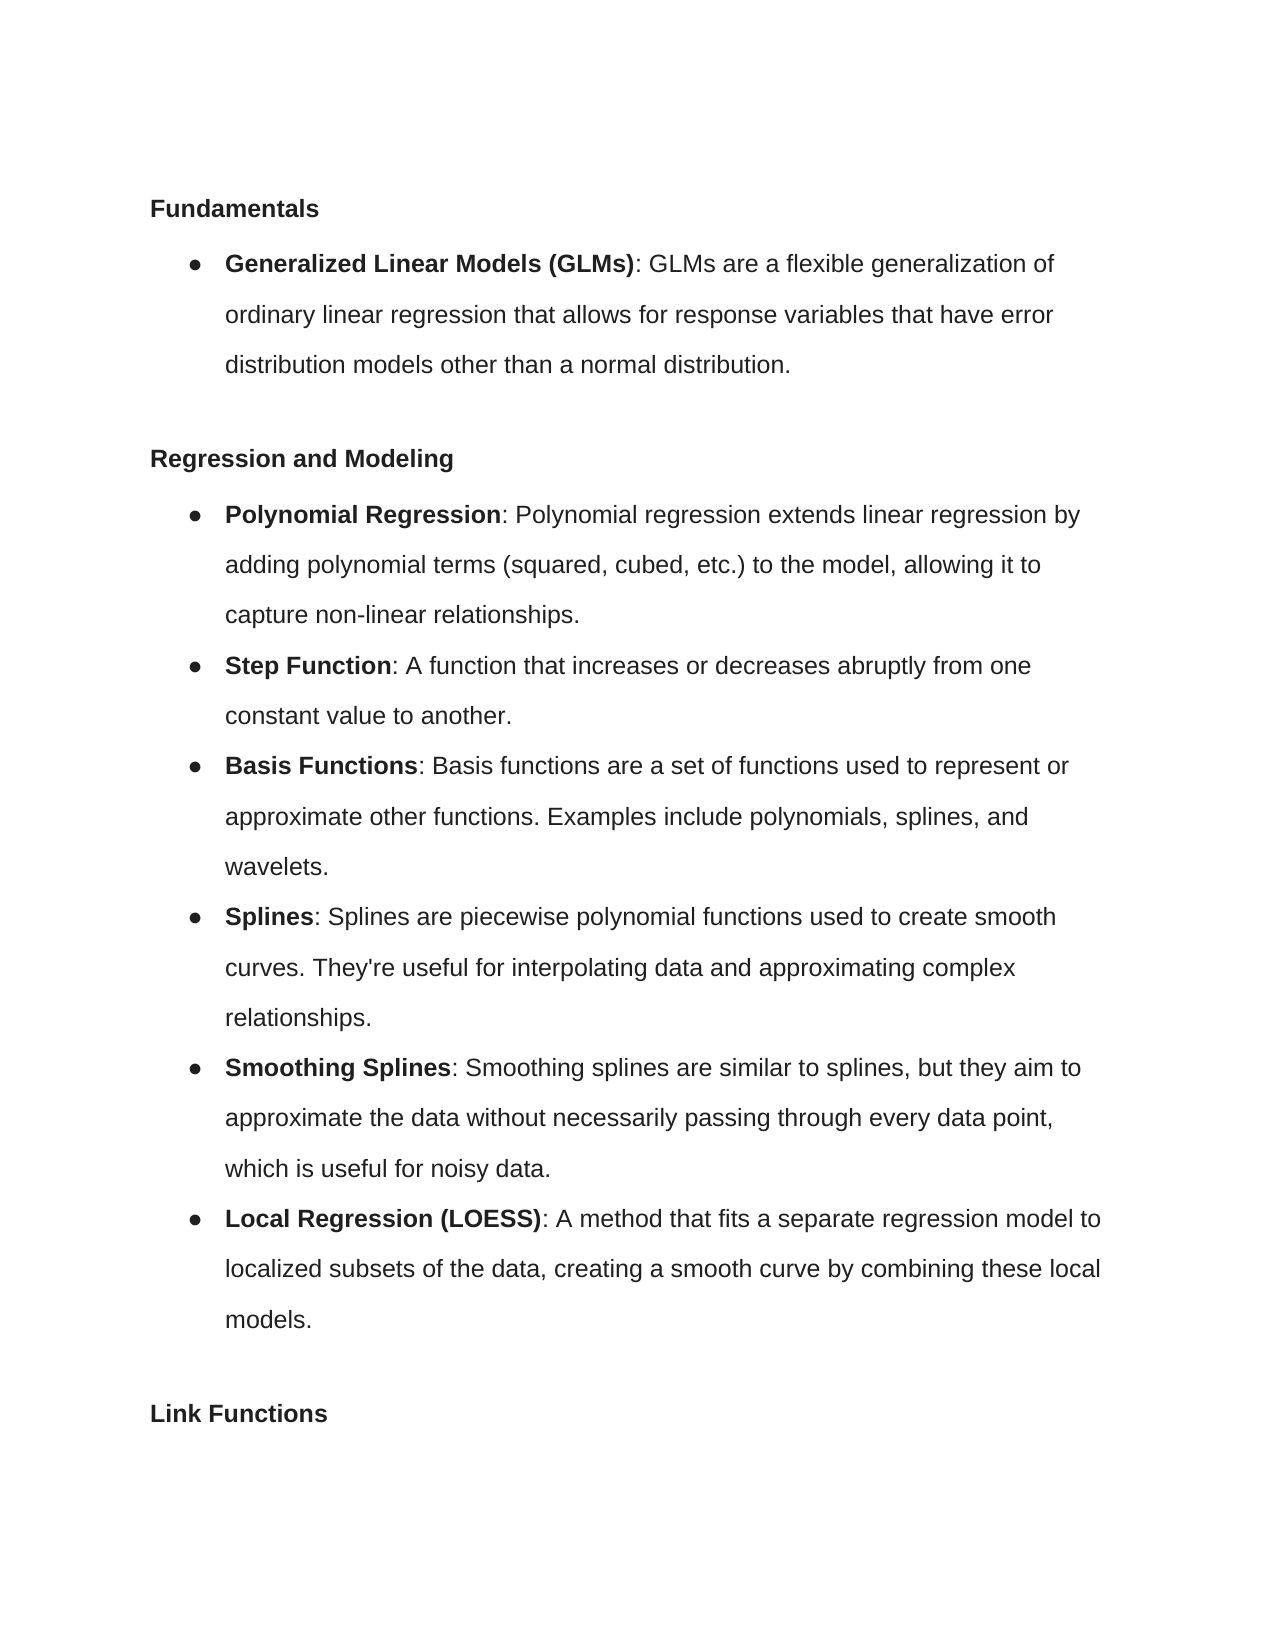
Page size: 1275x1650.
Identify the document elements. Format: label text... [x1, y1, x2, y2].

list Local Regression (LOESS): A method that fits a separate regression model to localized subsets of the data, creating a smooth curve by combining these local models. [187, 1204, 1125, 1333]
list Polynomial Regression: Polynomial regression extends linear regression by adding polynomial terms (squared, cubed, etc.) to the model, allowing it to capture non-linear relationships. [187, 500, 1125, 629]
list Splines: Splines are piecewise polynomial functions used to create smooth curves. They're useful for interpolating data and approximating complex relationships. [187, 902, 1125, 1032]
subtitle Fundamentals [150, 194, 1125, 222]
subtitle Regression and Modeling [150, 444, 1125, 473]
list Step Function: A function that increases or decreases abruptly from one constant value to another. [187, 651, 1125, 730]
list Generalized Linear Models (GLMs): GLMs are a flexible generalization of ordinary linear regression that allows for response variables that have error distribution models other than a normal distribution. [187, 249, 1125, 379]
list Basis Functions: Basis functions are a set of functions used to represent or approximate other functions. Examples include polynomials, splines, and wavelets. [187, 751, 1125, 881]
list Smoothing Splines: Smoothing splines are similar to splines, but they aim to approximate the data without necessarily passing through every data point, which is useful for noisy data. [187, 1053, 1125, 1182]
subtitle Link Functions [150, 1399, 1125, 1427]
